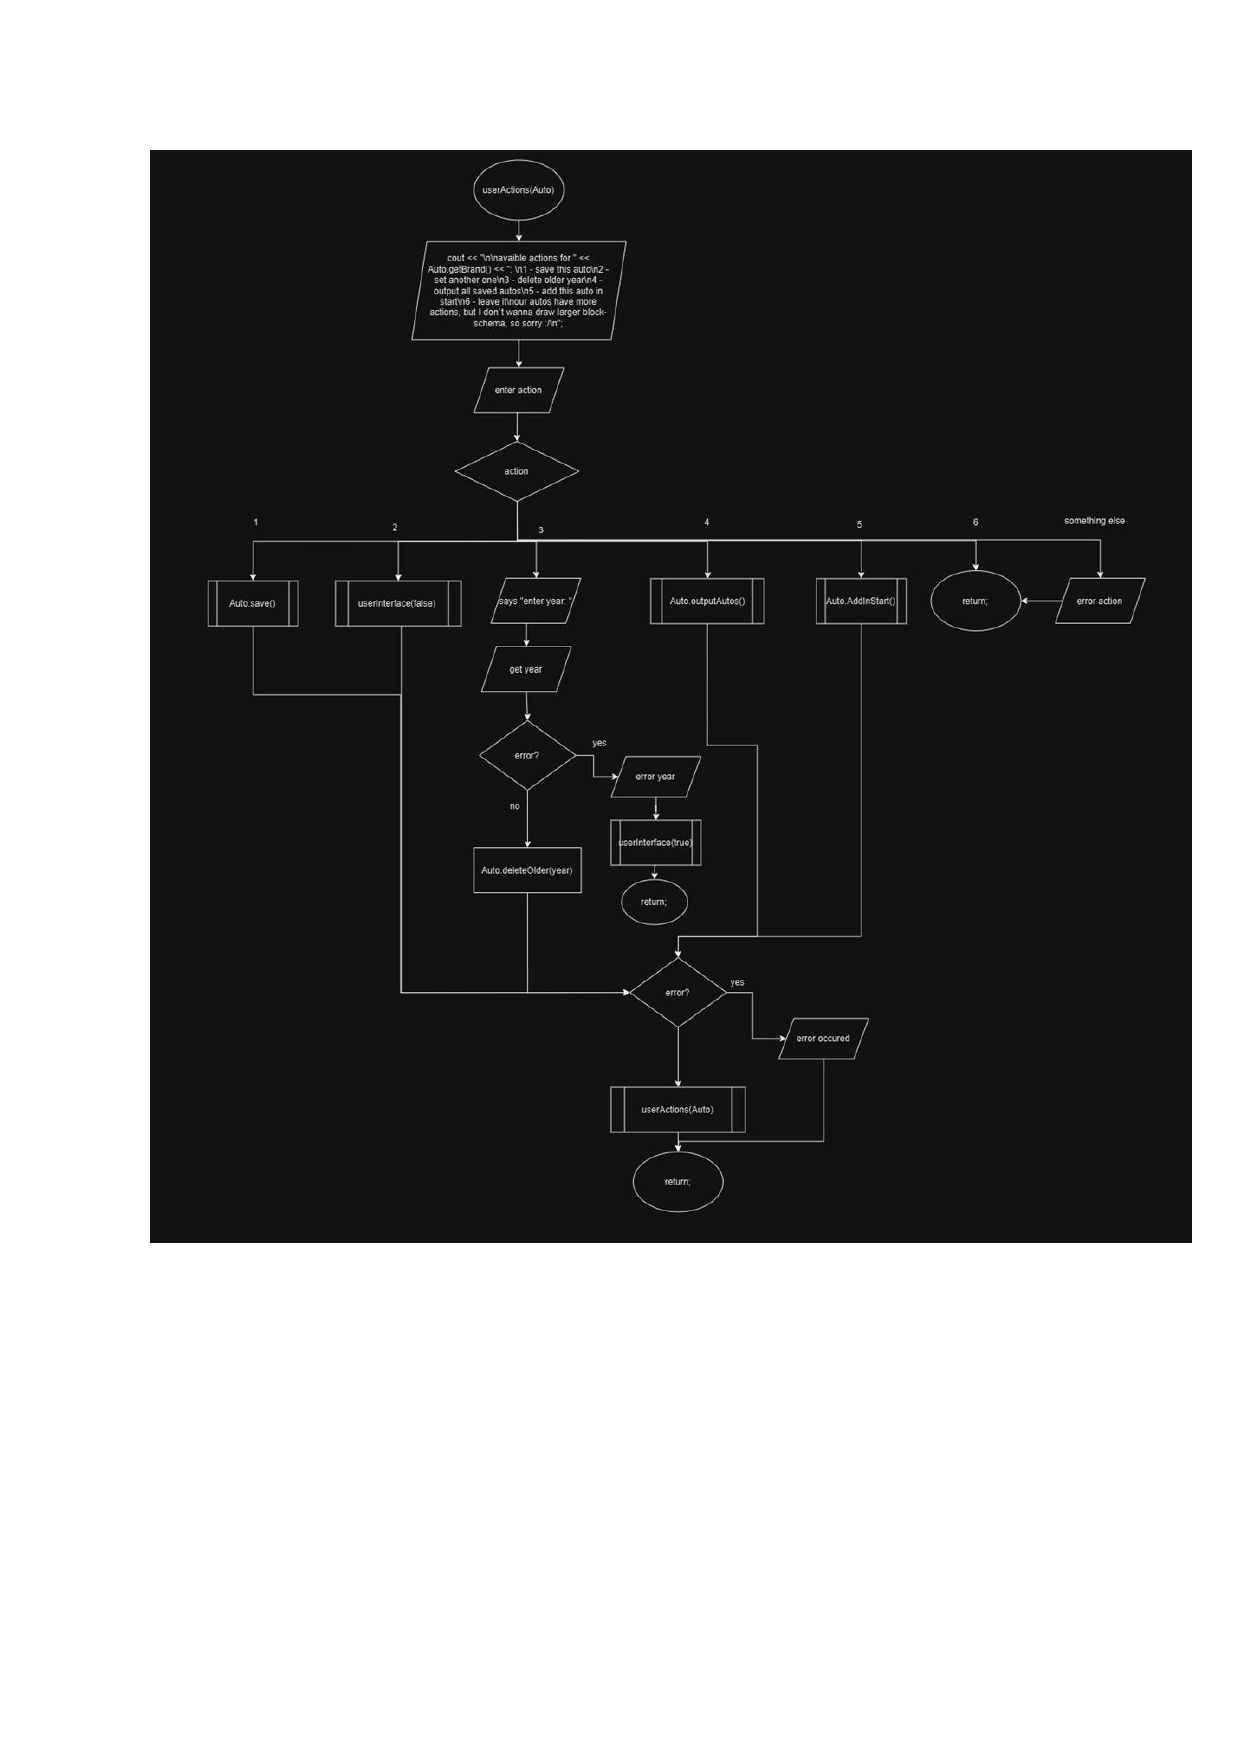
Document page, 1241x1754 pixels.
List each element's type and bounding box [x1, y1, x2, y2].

picture [150, 150, 1192, 1243]
